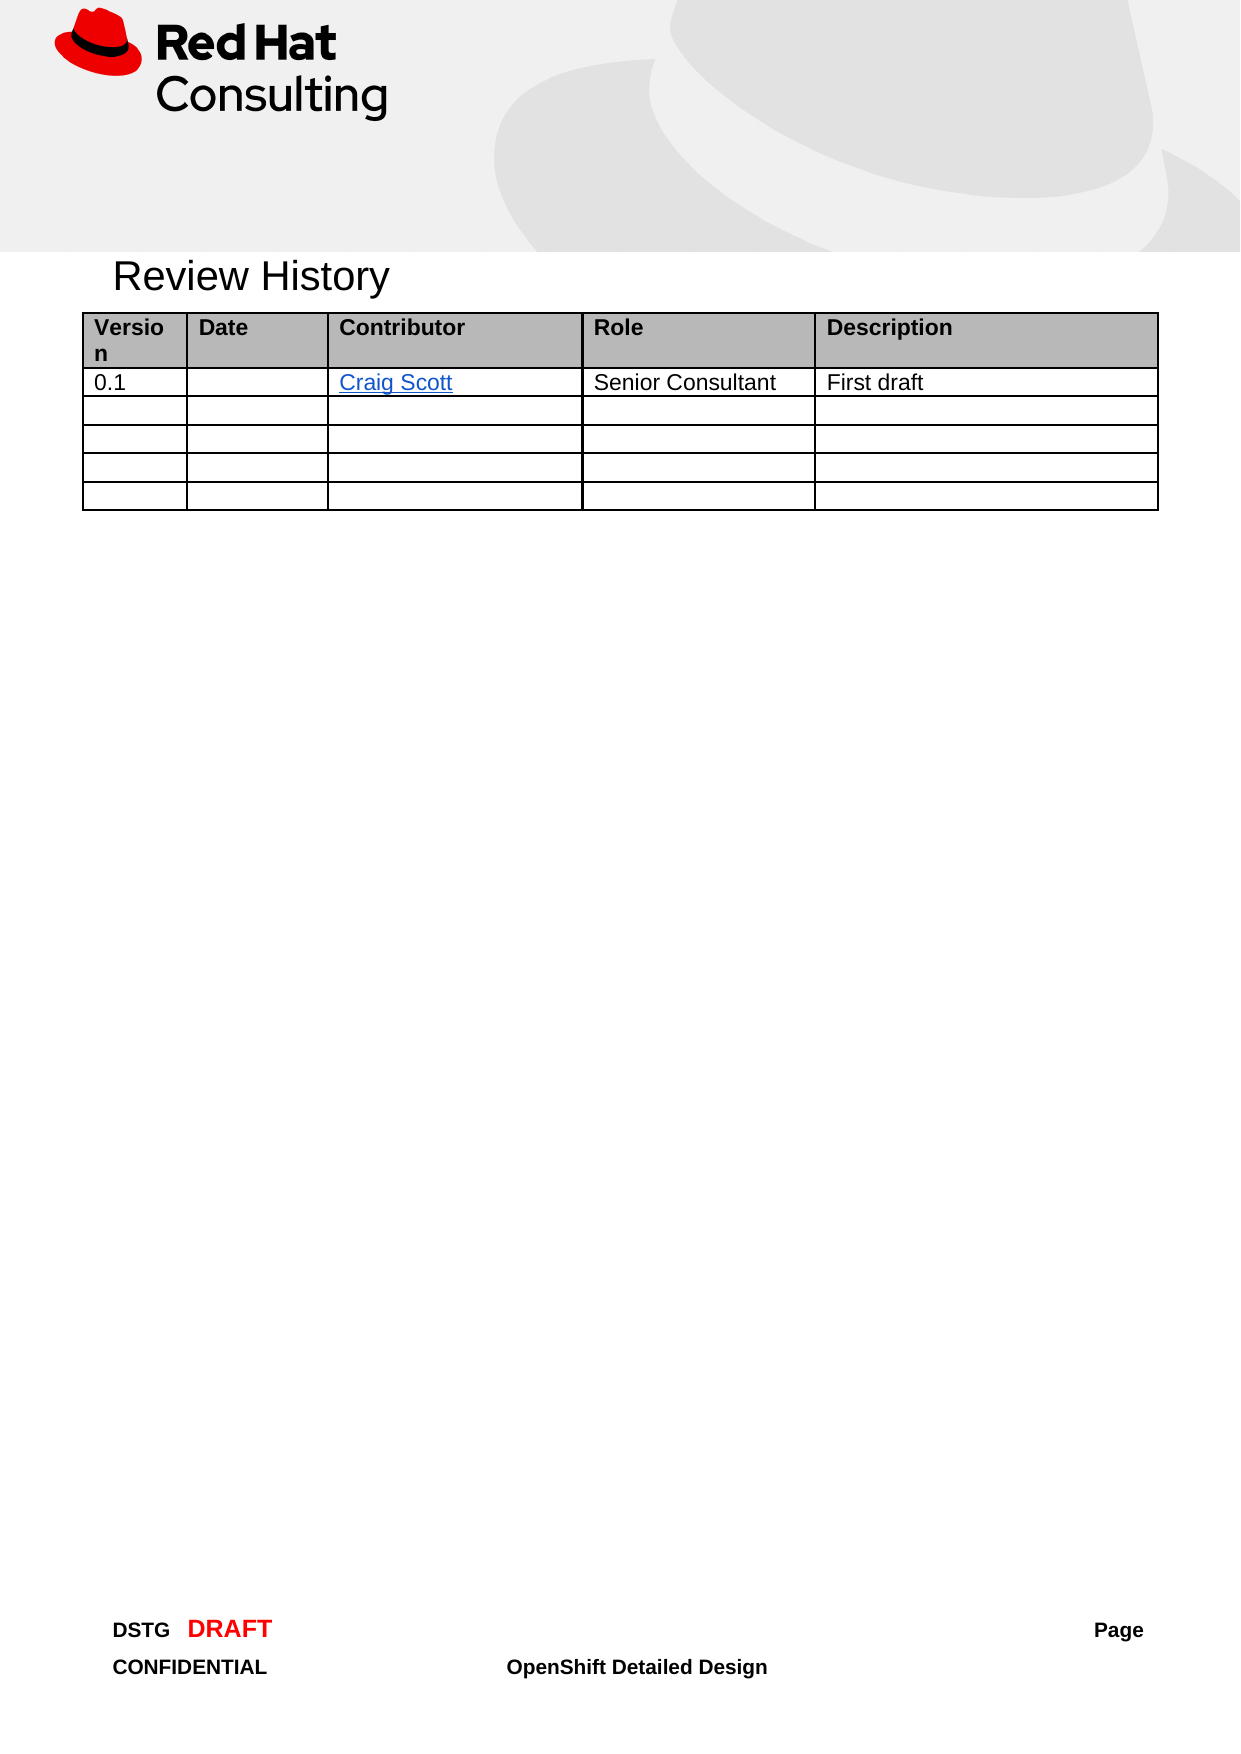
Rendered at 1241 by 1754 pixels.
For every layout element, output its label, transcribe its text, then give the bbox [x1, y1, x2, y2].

table_cell [816, 397, 1157, 424]
table_cell [816, 454, 1157, 481]
table_cell [188, 369, 327, 395]
table_header Contributor [329, 314, 581, 367]
table_cell [816, 426, 1157, 452]
subtitle Review History [112, 158, 1128, 299]
table_cell Senior Consultant [584, 369, 814, 395]
table_cell [329, 483, 581, 509]
table_cell [188, 454, 327, 481]
picture [0, 0, 1241, 252]
table_cell [329, 397, 581, 424]
table_cell [816, 483, 1157, 509]
table_cell Craig Scott [329, 369, 581, 395]
table_cell [584, 483, 814, 509]
table_header Description [816, 314, 1157, 367]
table_header Role [584, 314, 814, 367]
table_header Version [84, 314, 186, 367]
table_cell [584, 426, 814, 452]
table_cell [84, 426, 186, 452]
table_cell [584, 397, 814, 424]
table_cell [329, 454, 581, 481]
table_header Date [188, 314, 327, 367]
table_cell [188, 397, 327, 424]
table_cell [84, 397, 186, 424]
table_cell [84, 483, 186, 509]
table_cell First draft [816, 369, 1157, 395]
table_cell [84, 454, 186, 481]
table_cell 0.1 [84, 369, 186, 395]
table_cell [188, 483, 327, 509]
table_cell [584, 454, 814, 481]
table_cell [329, 426, 581, 452]
table_cell [188, 426, 327, 452]
